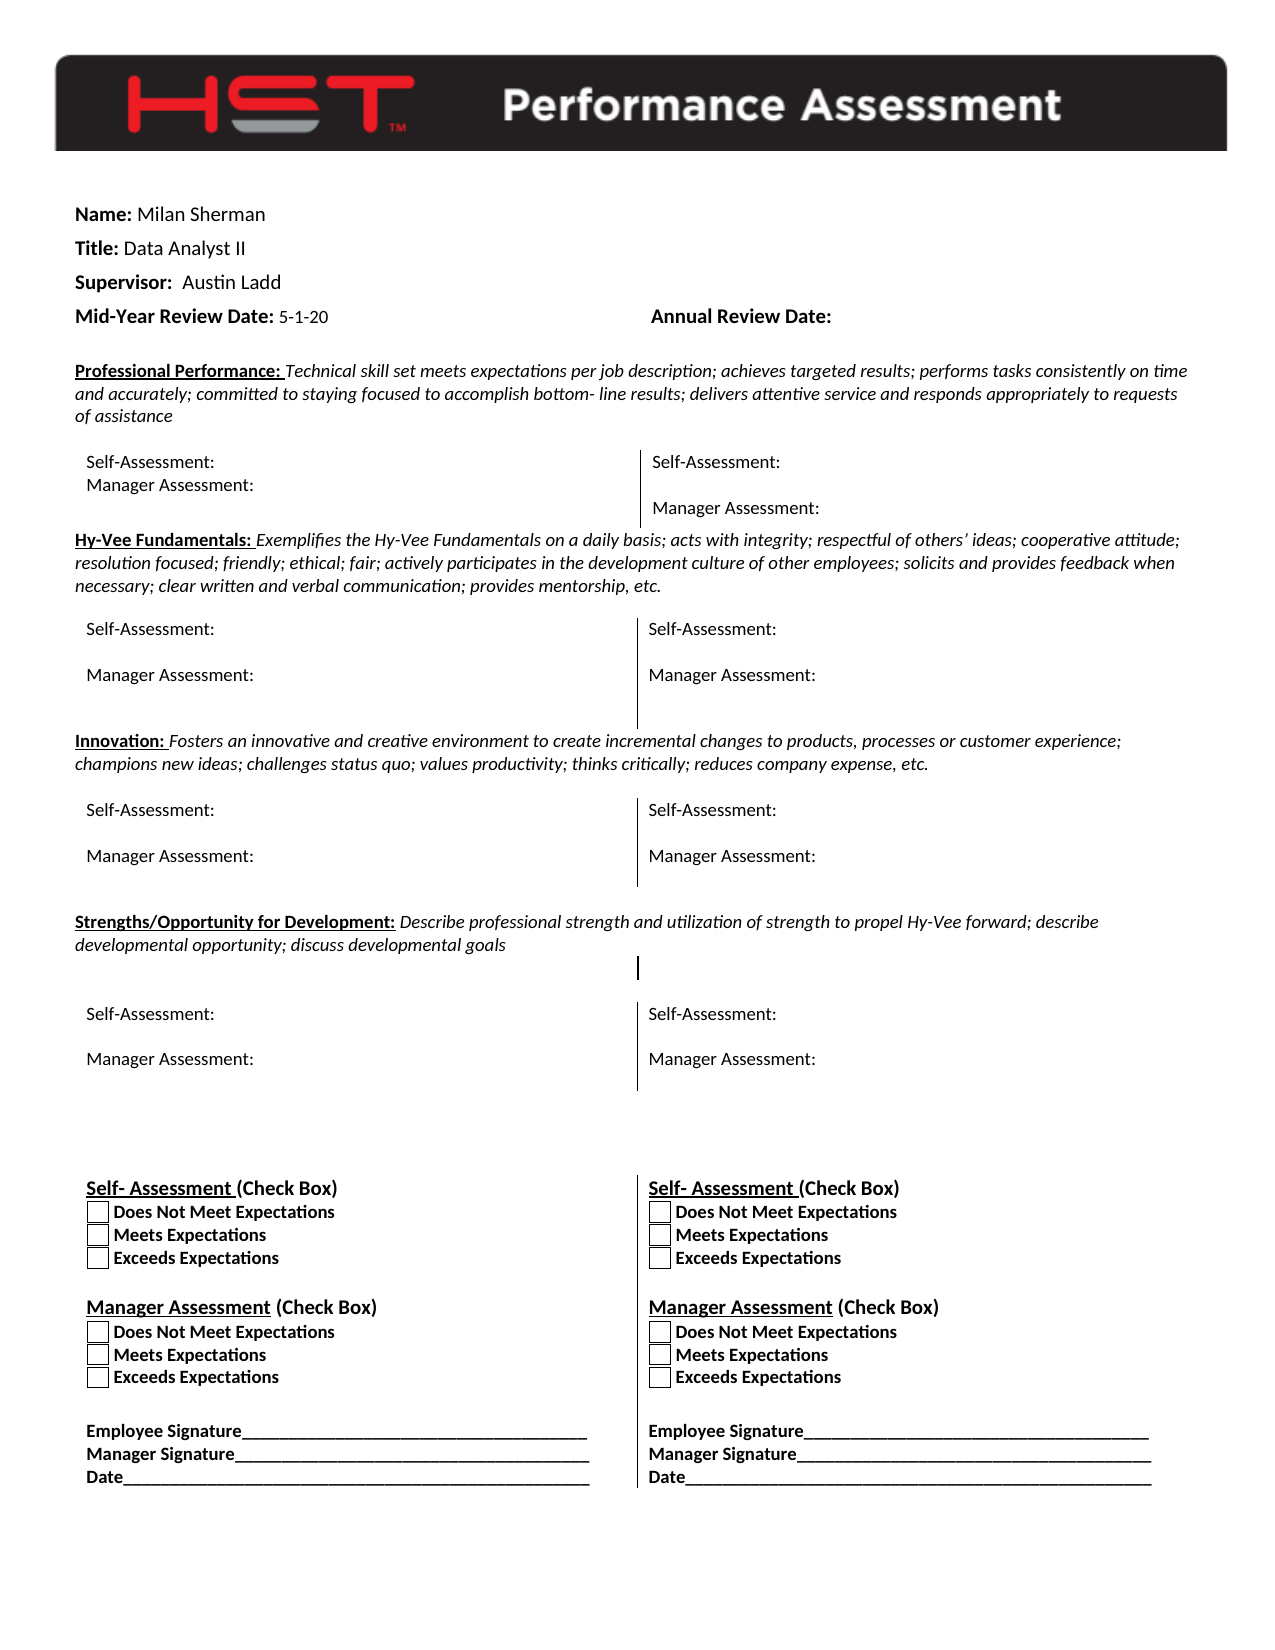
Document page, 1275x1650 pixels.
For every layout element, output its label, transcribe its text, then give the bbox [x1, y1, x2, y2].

text Title: Data Analyst II [75, 235, 1200, 261]
table_header Self-Assessment: Manager Assessment: [75, 450, 640, 528]
text Strengths/Opportunity for Development: Describe professional strength and utilization of strength to propel Hy-Vee forward; describe developmental opportunity; discuss developmental goals [75, 910, 1200, 956]
text Supervisor: Austin Ladd [75, 269, 1200, 294]
text Name: Milan Sherman [75, 201, 1200, 227]
text Innovation: Fosters an innovative and creative environment to create incremental changes to products, processes or customer experience; champions new ideas; challenges status quo; values productivity; thinks critically; reduces company expense, etc. [75, 729, 1200, 775]
table_header Self-Assessment: Manager Assessment: [641, 450, 1207, 528]
table_header Self-Assessment: Manager Assessment: [638, 798, 1199, 887]
table_header Self-Assessment: Manager Assessment: [638, 1002, 1199, 1091]
table_header Self- Assessment (Check Box) Does Not Meet Expectations Meets Expectations Exceeds Expectations Manager Assessment (Check Box) Does Not Meet Expectations Meets Expectations Exceeds Expectations Employee Signature_____________________________________ Manager Signature______________________________________ Date__________________________________________________ [638, 1175, 1199, 1488]
text Hy-Vee Fundamentals: Exemplifies the Hy-Vee Fundamentals on a daily basis; acts with integrity; respectful of others’ ideas; cooperative attitude; resolution focused; friendly; ethical; fair; actively participates in the development culture of other employees; solicits and provides feedback when necessary; clear written and verbal communication; provides mentorship, etc. [75, 528, 1200, 597]
table_header Self- Assessment (Check Box) Does Not Meet Expectations Meets Expectations Exceeds Expectations Manager Assessment (Check Box) Does Not Meet Expectations Meets Expectations Exceeds Expectations Employee Signature_____________________________________ Manager Signature______________________________________ Date__________________________________________________ [75, 1175, 637, 1488]
table_header Self-Assessment: Manager Assessment: [75, 1002, 637, 1091]
text Professional Performance: Technical skill set meets expectations per job description; achieves targeted results; performs tasks consistently on time and accurately; committed to staying focused to accomplish bottom- line results; delivers attentive service and responds appropriately to requests of assistance [75, 359, 1200, 427]
table_header Self-Assessment: Manager Assessment: [638, 618, 1199, 729]
table_header Self-Assessment: Manager Assessment: [75, 618, 637, 729]
table_header Self-Assessment: Manager Assessment: [75, 798, 637, 887]
text Mid-Year Review Date: 5-1-20 Annual Review Date: [75, 303, 1200, 359]
